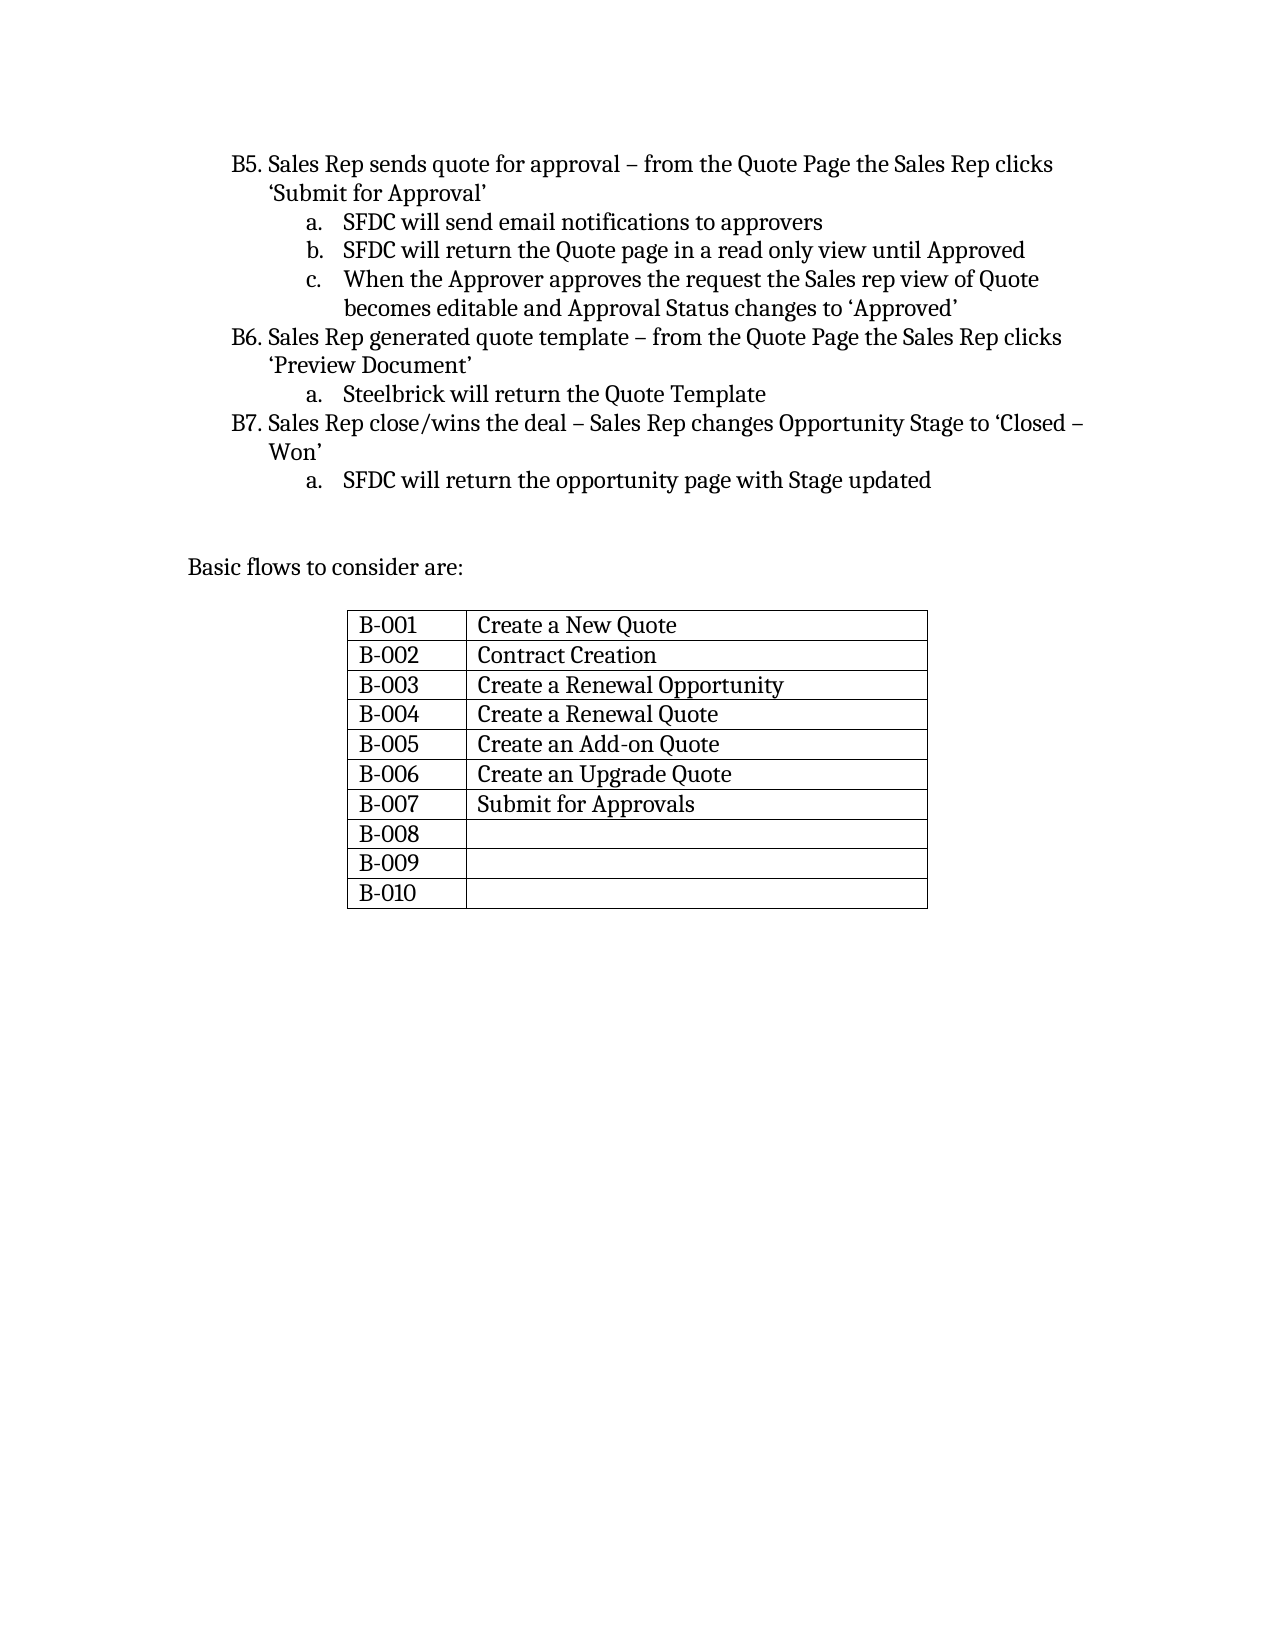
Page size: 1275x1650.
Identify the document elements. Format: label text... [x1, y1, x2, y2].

table_cell Create an Add-on Quote [467, 730, 927, 759]
table_cell B-003 [348, 671, 466, 699]
list When the Approver approves the request the Sales rep view of Quote becomes editable and Approval Status changes to ‘Approved’ [306, 265, 1087, 322]
table_cell Create a Renewal Opportunity [467, 671, 927, 699]
table_header B-001 [348, 611, 466, 640]
table_cell [467, 820, 927, 848]
table_cell Create an Upgrade Quote [467, 760, 927, 789]
list SFDC will send email notifications to approvers [306, 207, 1087, 236]
table_cell [467, 849, 927, 878]
list Sales Rep close/wins the deal – Sales Rep changes Opportunity Stage to ‘Closed – Won’ [231, 409, 1087, 466]
table_cell B-008 [348, 820, 466, 848]
table_cell [467, 879, 927, 908]
table_cell B-007 [348, 790, 466, 818]
table_cell B-005 [348, 730, 466, 759]
text Basic flows to consider are: [187, 552, 1087, 581]
list SFDC will return the opportunity page with Stage updated [306, 466, 1087, 495]
table_cell B-002 [348, 641, 466, 669]
table_cell B-009 [348, 849, 466, 878]
list SFDC will return the Quote page in a read only view until Approved [306, 236, 1087, 265]
table_cell B-004 [348, 700, 466, 729]
table_cell Submit for Approvals [467, 790, 927, 818]
table_cell B-010 [348, 879, 466, 908]
table_header Create a New Quote [467, 611, 927, 640]
table_cell B-006 [348, 760, 466, 789]
table_cell Contract Creation [467, 641, 927, 669]
list Steelbrick will return the Quote Template [306, 380, 1087, 409]
list Sales Rep generated quote template – from the Quote Page the Sales Rep clicks ‘Preview Document’ [231, 322, 1087, 380]
list Sales Rep sends quote for approval – from the Quote Page the Sales Rep clicks ‘Submit for Approval’ [231, 150, 1087, 207]
table_cell Create a Renewal Quote [467, 700, 927, 729]
